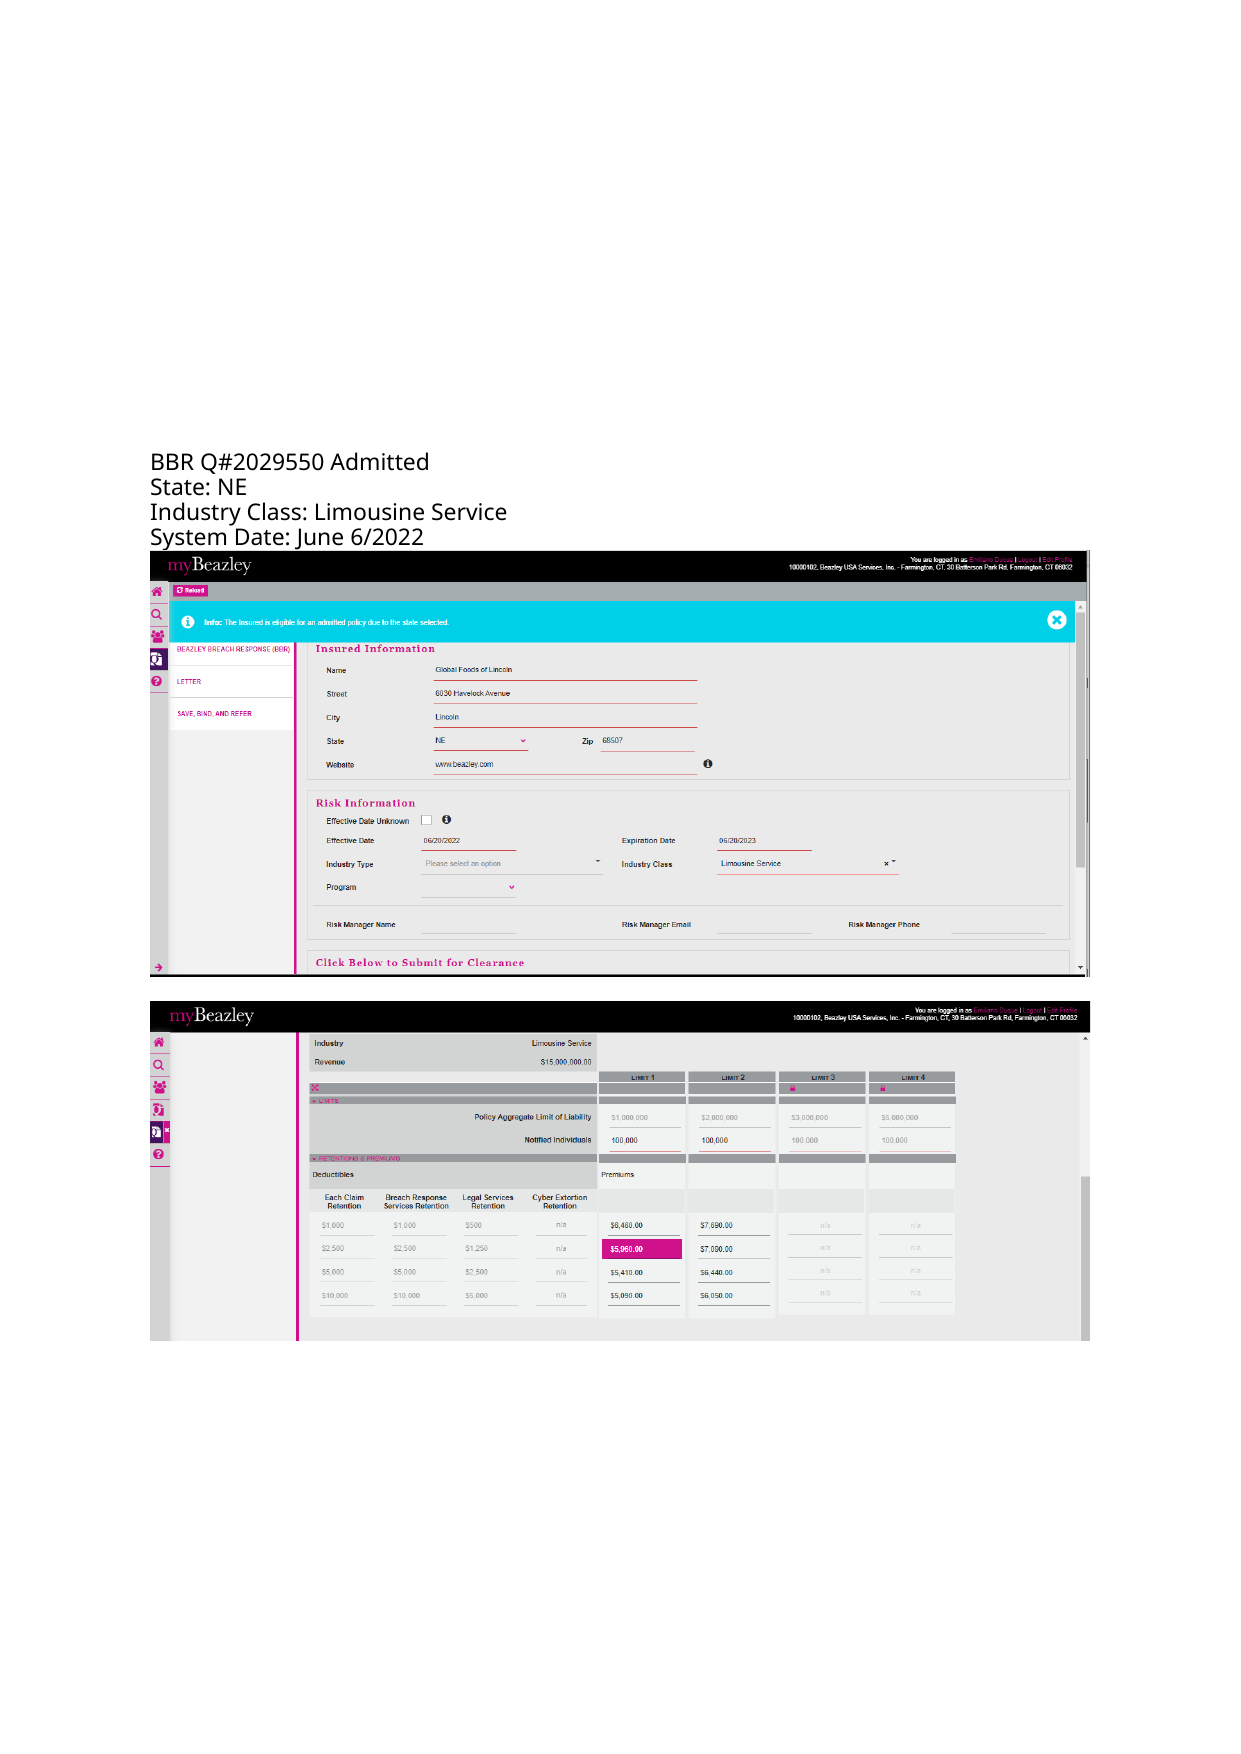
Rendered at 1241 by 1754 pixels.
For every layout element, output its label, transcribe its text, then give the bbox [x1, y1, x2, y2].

text BBR Q#2029550 Admitted [150, 450, 1090, 475]
text System Date: June 6/2022 [150, 525, 1090, 550]
text State: NE [150, 475, 1090, 500]
text Industry Class: Limousine Service [150, 500, 1090, 525]
picture [150, 550, 1091, 977]
picture [150, 1001, 1091, 1341]
